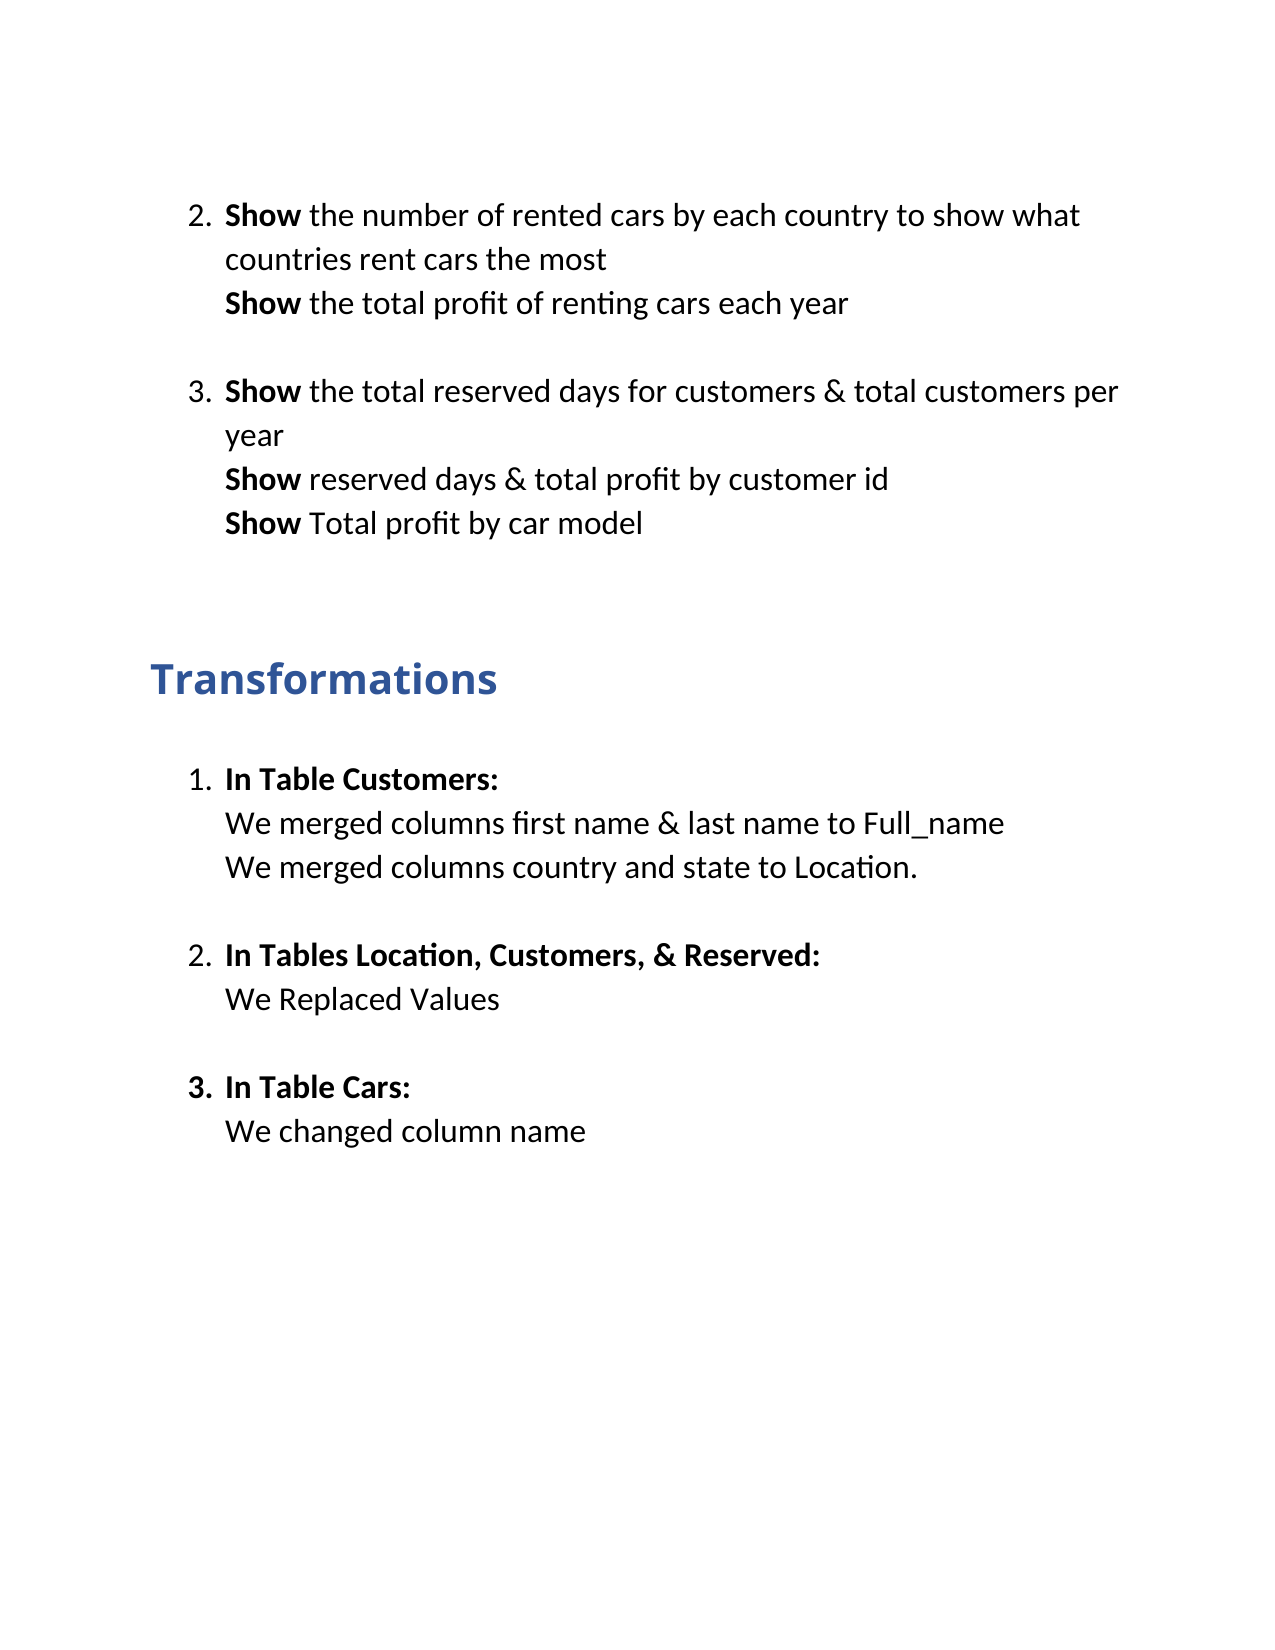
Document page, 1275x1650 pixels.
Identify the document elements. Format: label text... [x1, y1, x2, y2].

list Show the total profit of renting cars each year [225, 282, 1125, 323]
list In Tables Location, Customers, & Reserved: [187, 934, 1125, 975]
list Show Total profit by car model [225, 502, 1125, 542]
list In Table Customers: [187, 758, 1125, 799]
list We merged columns country and state to Location. [225, 846, 1125, 887]
list We changed column name [225, 1110, 1125, 1151]
list Show reserved days & total profit by customer id [225, 458, 1125, 498]
list We Replaced Values [225, 978, 1125, 1019]
list In Table Cars: [187, 1066, 1125, 1107]
list Show the total reserved days for customers & total customers per year [187, 370, 1125, 454]
subtitle Transformations [150, 650, 1125, 707]
list Show the number of rented cars by each country to show what countries rent cars the most [187, 194, 1125, 279]
list We merged columns first name & last name to Full_name [225, 802, 1125, 843]
